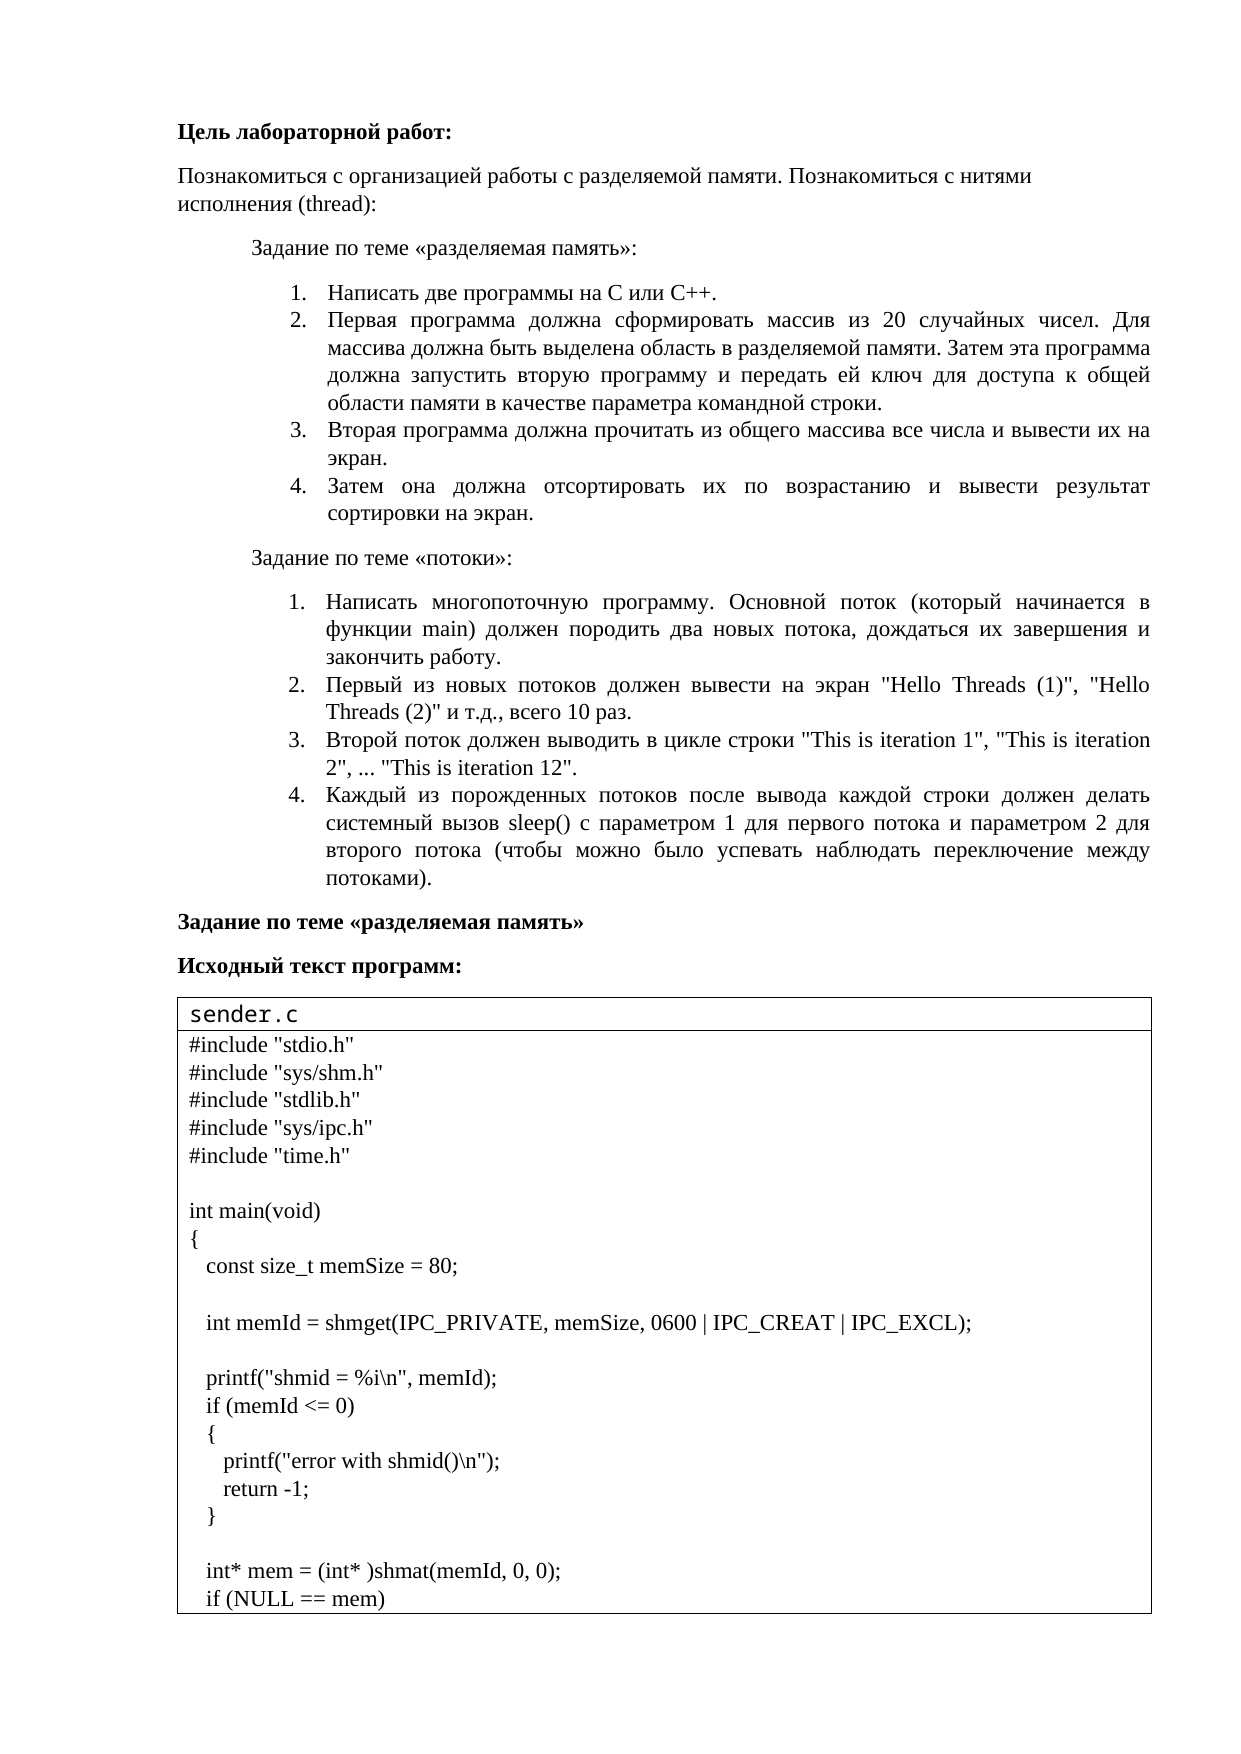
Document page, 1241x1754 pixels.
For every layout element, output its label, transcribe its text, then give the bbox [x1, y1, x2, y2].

text Задание по теме «разделяемая память»: [177, 234, 1152, 261]
list Написать многопоточную программу. Основной поток (который начинается в функции main) должен породить два новых потока, дождаться их завершения и закончить работу. [288, 588, 1152, 669]
list Вторая программа должна прочитать из общего массива все числа и вывести их на экран. [290, 417, 1152, 471]
list Написать две программы на С или С++. [290, 278, 1152, 305]
list Второй поток должен выводить в цикле строки "This is iteration 1", "This is iteration 2", ... "This is iteration 12". [288, 726, 1152, 780]
list Каждый из порожденных потоков после вывода каждой строки должен делать системный вызов sleep() с параметром 1 для первого потока и параметром 2 для второго потока (чтобы можно было успевать наблюдать переключение между потоками). [288, 781, 1152, 890]
text Исходный текст программ: [177, 952, 1152, 979]
text Цель лабораторной работ: [177, 118, 1152, 144]
list Затем она должна отсортировать их по возрастанию и вывести результат сортировки на экран. [290, 472, 1152, 526]
text Задание по теме «потоки»: [251, 544, 1152, 570]
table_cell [178, 1031, 1151, 1613]
text Задание по теме «разделяемая память» [177, 908, 1152, 934]
table_header sender.c [178, 998, 1151, 1030]
list Первый из новых потоков должен вывести на экран "Hello Threads (1)", "Hello Threads (2)" и т.д., всего 10 раз. [288, 671, 1152, 725]
text Познакомиться с организацией работы с разделяемой памяти. Познакомиться с нитями исполнения (thread): [177, 162, 1152, 216]
list Первая программа должна сформировать массив из 20 случайных чисел. Для массива должна быть выделена область в разделяемой памяти. Затем эта программа должна запустить вторую программу и передать ей ключ для доступа к общей области памяти в качестве параметра командной строки. [290, 306, 1152, 415]
